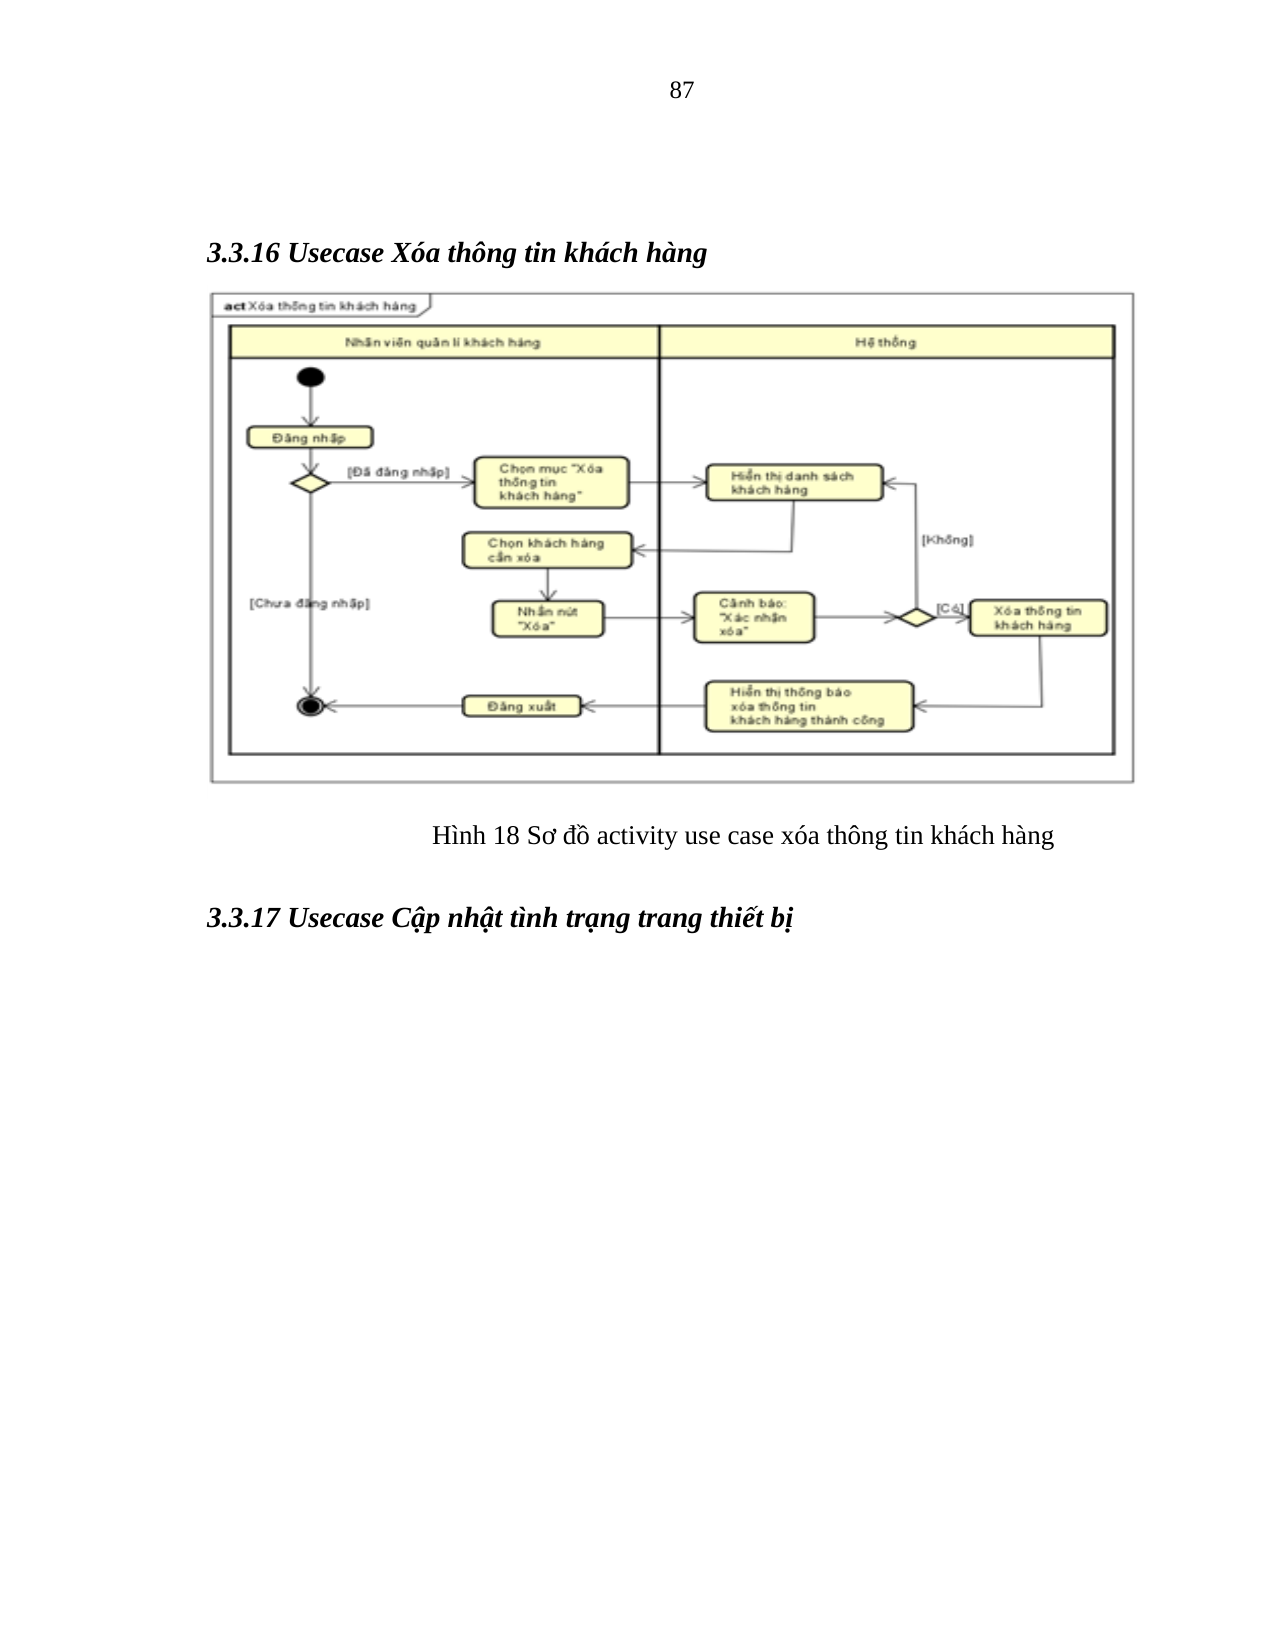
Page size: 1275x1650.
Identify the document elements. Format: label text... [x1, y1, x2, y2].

text 3.3.16 Usecase Xóa thông tin khách hàng [207, 236, 1157, 269]
text 3.3.17 Usecase Cập nhật tình trạng trang thiết bị [207, 900, 1157, 933]
picture [206, 285, 1157, 799]
